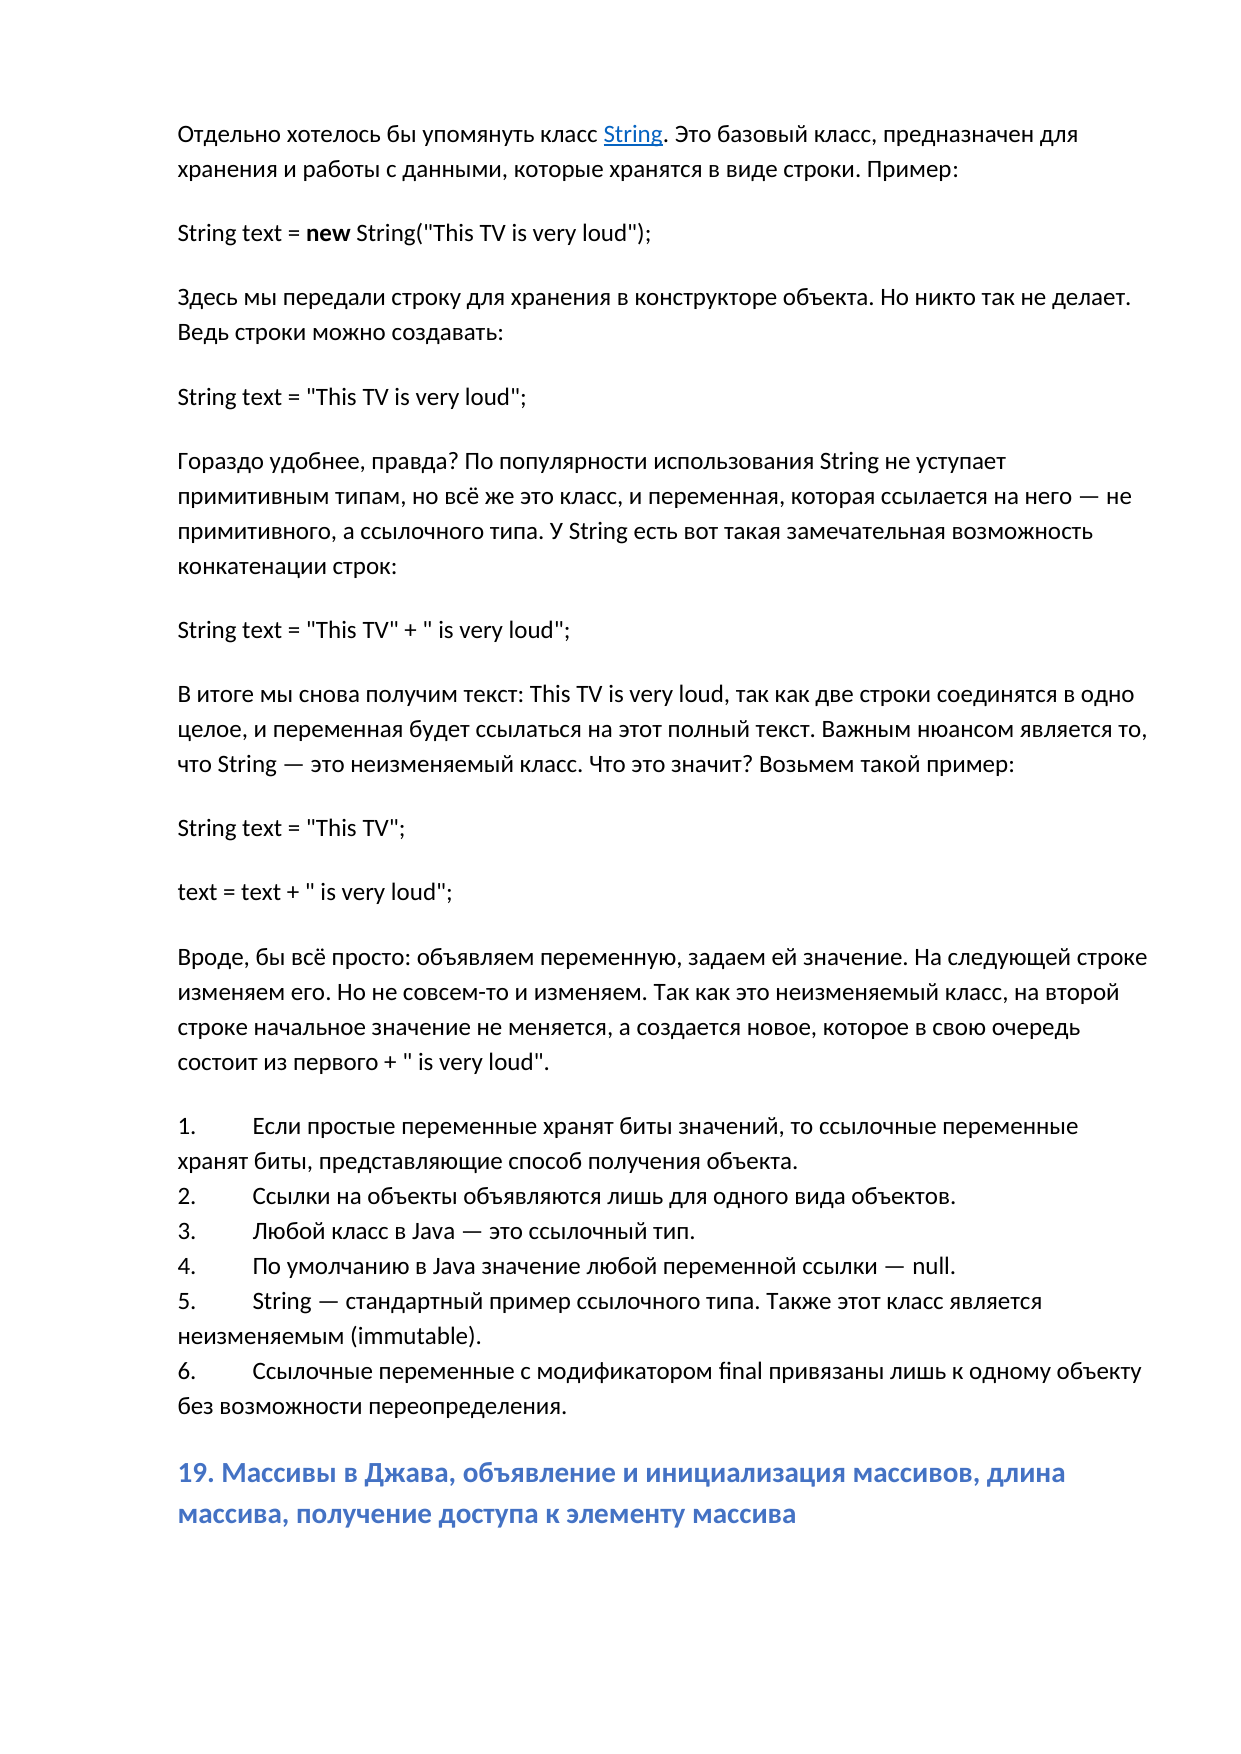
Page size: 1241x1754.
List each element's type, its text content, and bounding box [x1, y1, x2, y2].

text String text = "This TV"; [177, 812, 1152, 843]
list Если простые переменные хранят биты значений, то ссылочные переменные хранят биты, представляющие способ получения объекта. [177, 1110, 1152, 1175]
text Вроде, бы всё просто: объявляем переменную, задаем ей значение. На следующей строке изменяем его. Но не совсем-то и изменяем. Так как это неизменяемый класс, на второй строке начальное значение не меняется, а создается новое, которое в свою очередь состоит из первого + " is very loud". [177, 941, 1152, 1076]
text Гораздо удобнее, правда? По популярности использования String не уступает примитивным типам, но всё же это класс, и переменная, которая ссылается на него — не примитивного, а ссылочного типа. У String есть вот такая замечательная возможность конкатенации строк: [177, 445, 1152, 580]
text В итоге мы снова получим текст: This TV is very loud, так как две строки соединятся в одно целое, и переменная будет ссылаться на этот полный текст. Важным нюансом является то, что String — это неизменяемый класс. Что это значит? Возьмем такой пример: [177, 678, 1152, 779]
text String text = "This TV" + " is very loud"; [177, 614, 1152, 644]
text Здесь мы передали строку для хранения в конструкторе объекта. Но никто так не делает. Ведь строки можно создавать: [177, 281, 1152, 347]
text String text = new String("This TV is very loud"); [177, 217, 1152, 248]
text String text = "This TV is very loud"; [177, 381, 1152, 411]
list Любой класс в Java — это ссылочный тип. [177, 1215, 1152, 1245]
text Отдельно хотелось бы упомянуть класс String. Это базовый класс, предназначен для хранения и работы с данными, которые хранятся в виде строки. Пример: [177, 118, 1152, 184]
text 19. Массивы в Джава, объявление и инициализация массивов, длина массива, получение доступа к элементу массива [177, 1454, 1152, 1531]
list По умолчанию в Java значение любой переменной ссылки — null. [177, 1250, 1152, 1280]
text text = text + " is very loud"; [177, 876, 1152, 907]
list Ссылки на объекты объявляются лишь для одного вида объектов. [177, 1180, 1152, 1210]
list String — стандартный пример ссылочного типа. Также этот класс является неизменяемым (immutable). [177, 1285, 1152, 1350]
list Ссылочные переменные с модификатором final привязаны лишь к одному объекту без возможности переопределения. [177, 1355, 1152, 1420]
